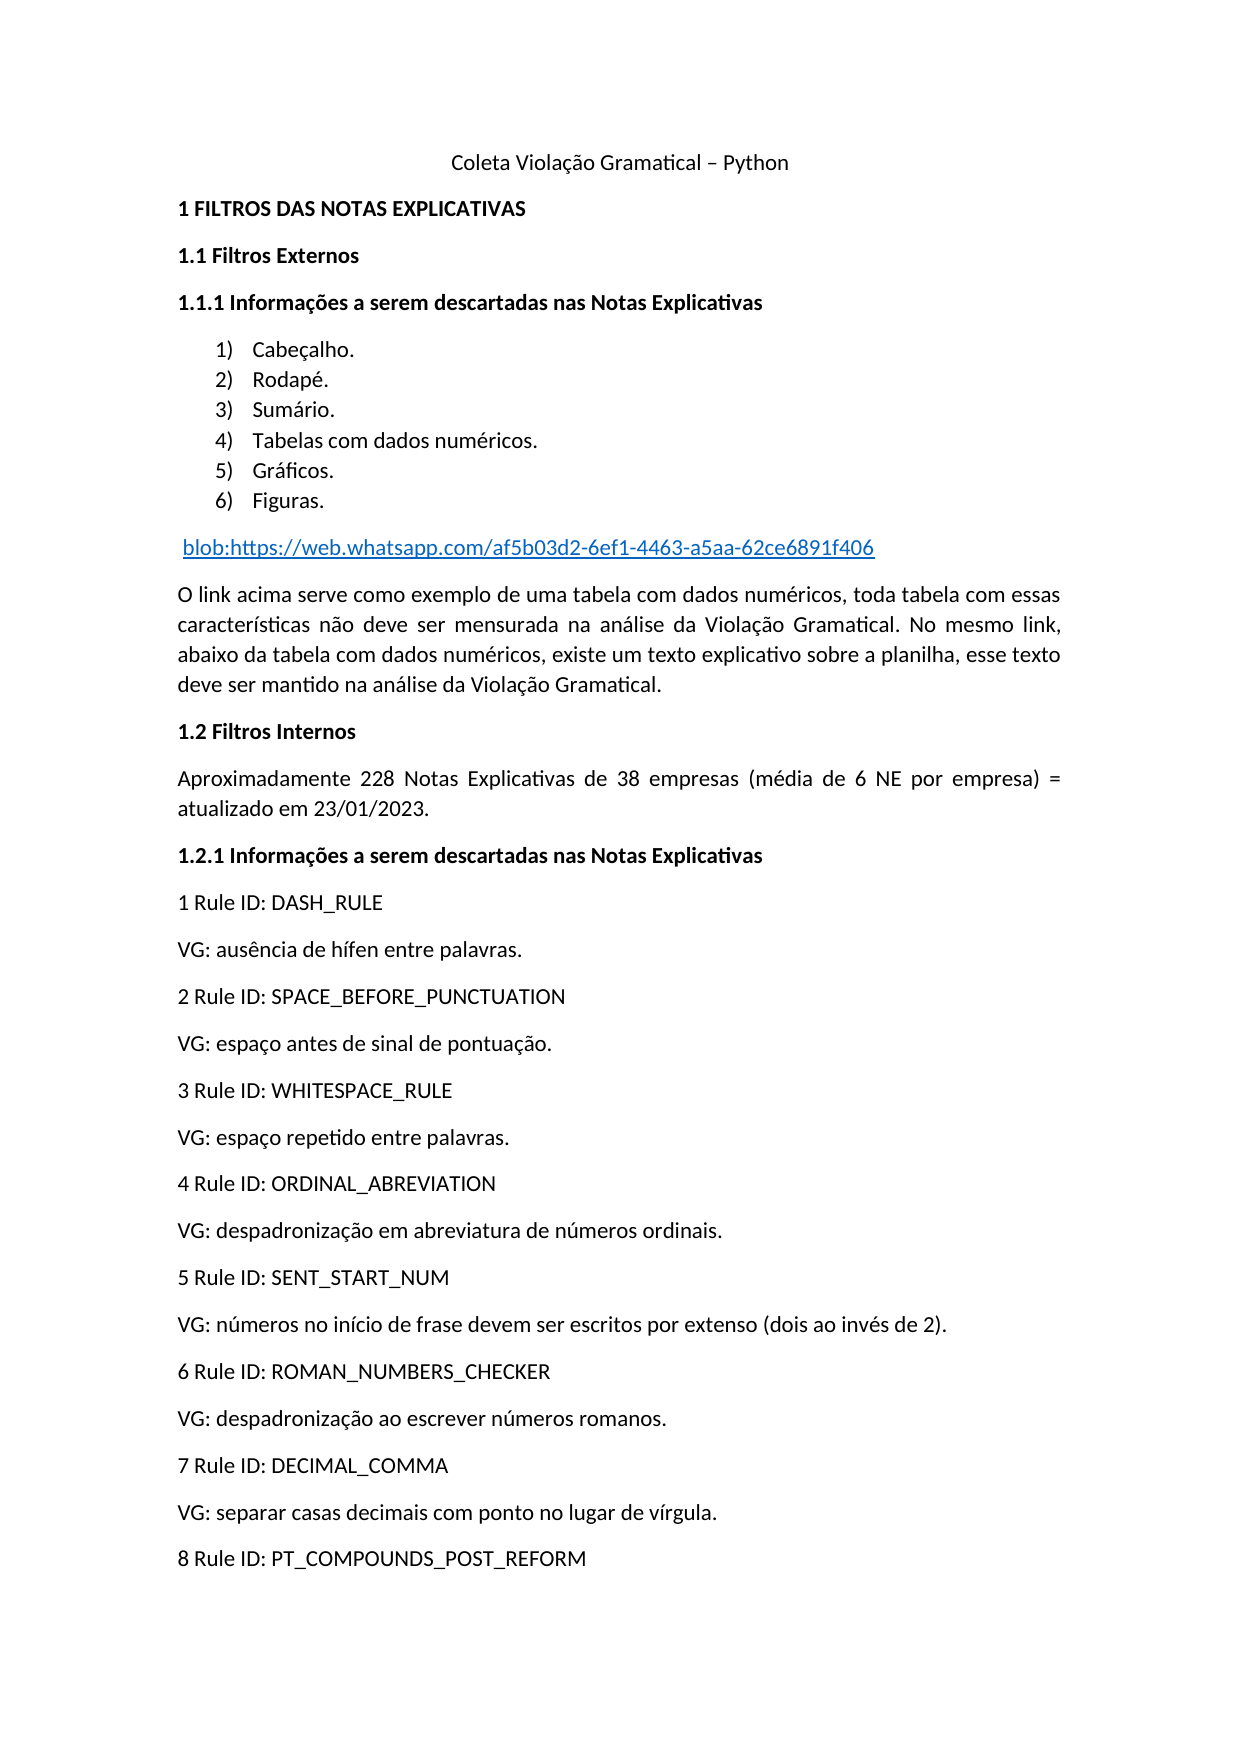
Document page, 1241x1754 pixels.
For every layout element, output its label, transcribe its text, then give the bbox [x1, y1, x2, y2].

text 8 Rule ID: PT_COMPOUNDS_POST_REFORM [177, 1544, 1063, 1572]
list Tabelas com dados numéricos. [215, 426, 1063, 454]
list Sumário. [215, 396, 1063, 423]
text 3 Rule ID: WHITESPACE_RULE [177, 1076, 1063, 1104]
text Coleta Violação Gramatical – Python [177, 148, 1063, 176]
text 1.1 Filtros Externos [177, 241, 1063, 269]
text Aproximadamente 228 Notas Explicativas de 38 empresas (média de 6 NE por empresa) = atualizado em 23/01/2023. [177, 764, 1063, 822]
list Cabeçalho. [215, 335, 1063, 363]
text 7 Rule ID: DECIMAL_COMMA [177, 1451, 1063, 1479]
text VG: separar casas decimais com ponto no lugar de vírgula. [177, 1498, 1063, 1526]
text VG: números no início de frase devem ser escritos por extenso (dois ao invés de 2). [177, 1310, 1063, 1338]
text 2 Rule ID: SPACE_BEFORE_PUNCTUATION [177, 982, 1063, 1010]
text 1.2 Filtros Internos [177, 717, 1063, 745]
text 4 Rule ID: ORDINAL_ABREVIATION [177, 1169, 1063, 1197]
text 1.2.1 Informações a serem descartadas nas Notas Explicativas [177, 841, 1063, 869]
text 1.1.1 Informações a serem descartadas nas Notas Explicativas [177, 288, 1063, 316]
text O link acima serve como exemplo de uma tabela com dados numéricos, toda tabela com essas características não deve ser mensurada na análise da Violação Gramatical. No mesmo link, abaixo da tabela com dados numéricos, existe um texto explicativo sobre a planilha, esse texto deve ser mantido na análise da Violação Gramatical. [177, 580, 1063, 698]
text 5 Rule ID: SENT_START_NUM [177, 1263, 1063, 1291]
text blob:https://web.whatsapp.com/af5b03d2-6ef1-4463-a5aa-62ce6891f406 [177, 533, 1063, 561]
list Figuras. [215, 486, 1063, 514]
text VG: ausência de hífen entre palavras. [177, 935, 1063, 963]
text 1 FILTROS DAS NOTAS EXPLICATIVAS [177, 194, 1063, 222]
list Gráficos. [215, 456, 1063, 484]
text VG: espaço repetido entre palavras. [177, 1123, 1063, 1151]
list Rodapé. [215, 365, 1063, 393]
text VG: despadronização ao escrever números romanos. [177, 1404, 1063, 1432]
text VG: espaço antes de sinal de pontuação. [177, 1029, 1063, 1057]
text VG: despadronização em abreviatura de números ordinais. [177, 1216, 1063, 1244]
text 1 Rule ID: DASH_RULE [177, 888, 1063, 916]
text 6 Rule ID: ROMAN_NUMBERS_CHECKER [177, 1357, 1063, 1385]
